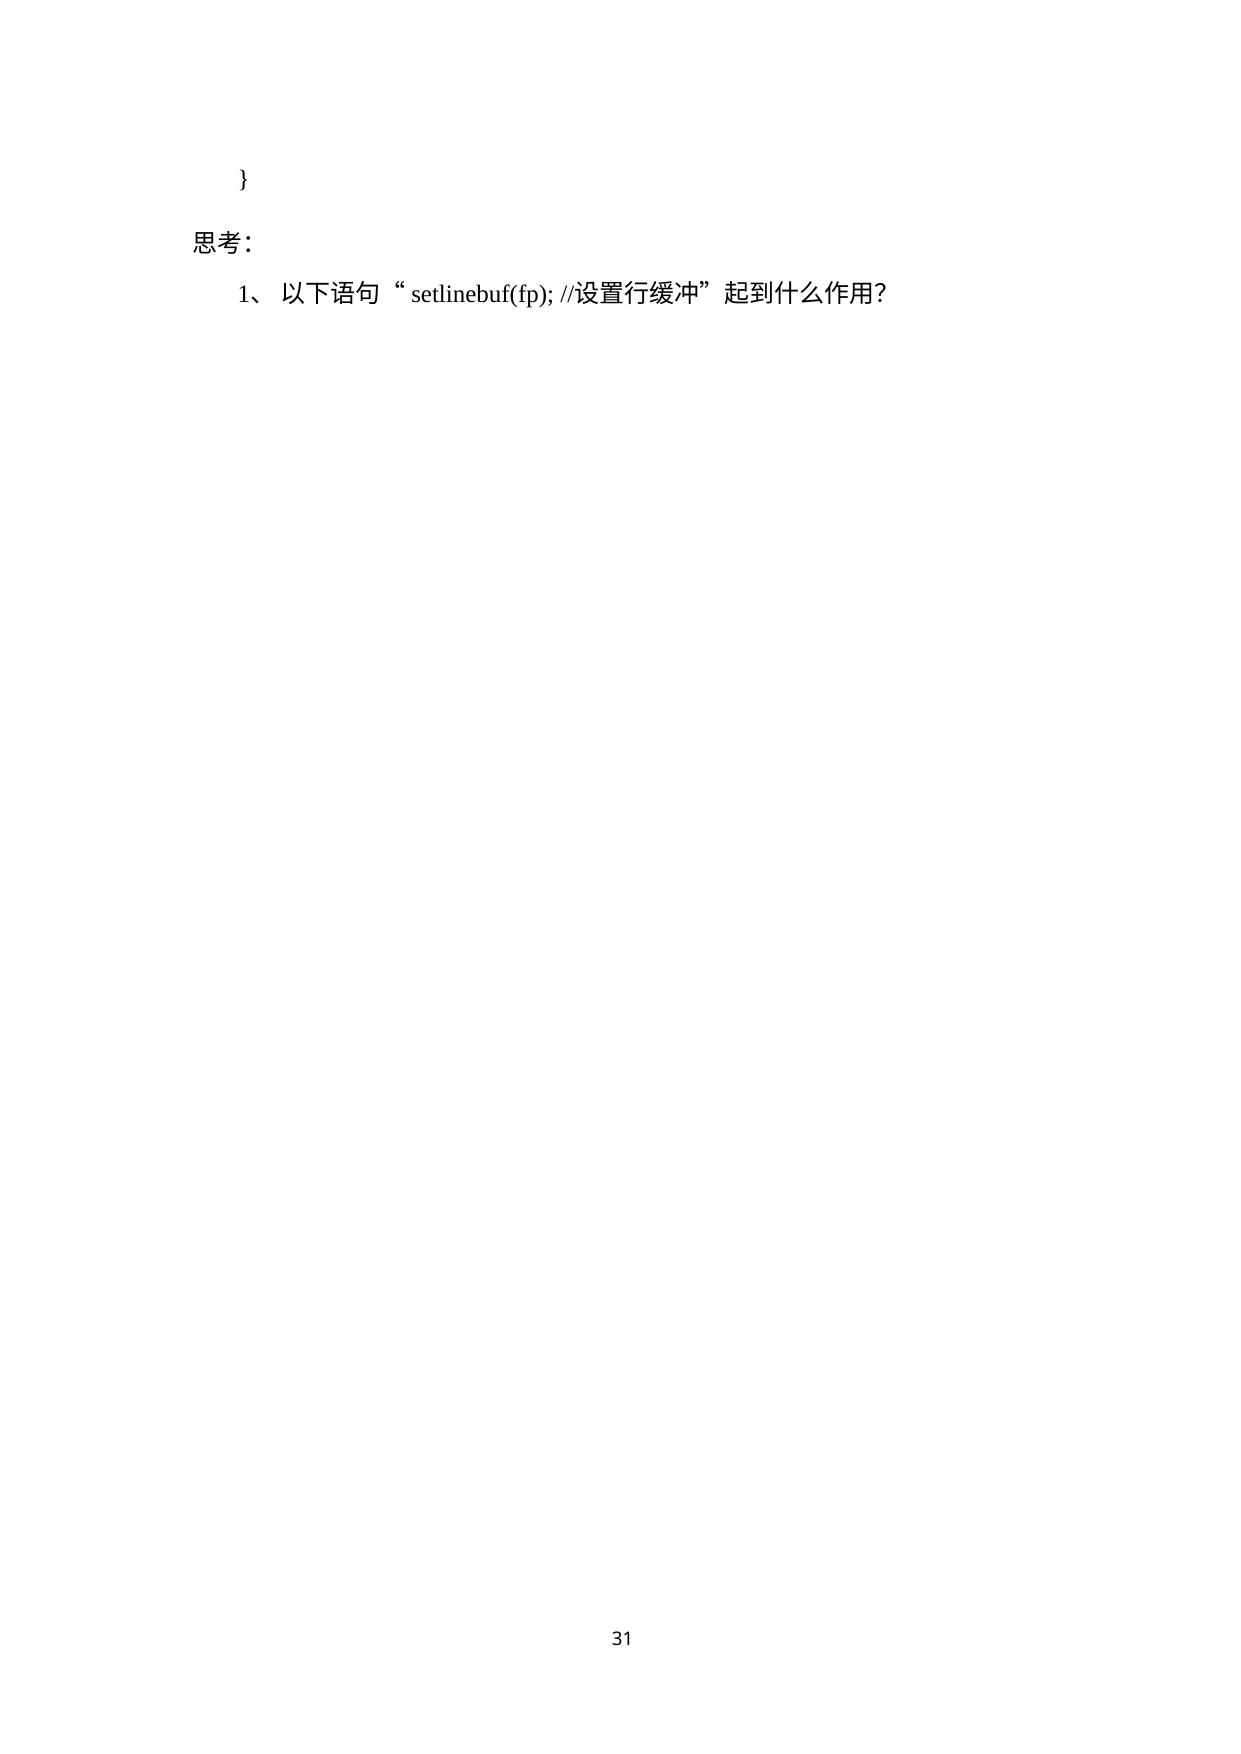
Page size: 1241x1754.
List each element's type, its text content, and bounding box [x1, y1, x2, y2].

text 思考： [192, 223, 1053, 259]
text } [192, 162, 1053, 194]
text 1、 以下语句“ setlinebuf(fp); //设置行缓冲”起到什么作用？ [192, 259, 1053, 324]
